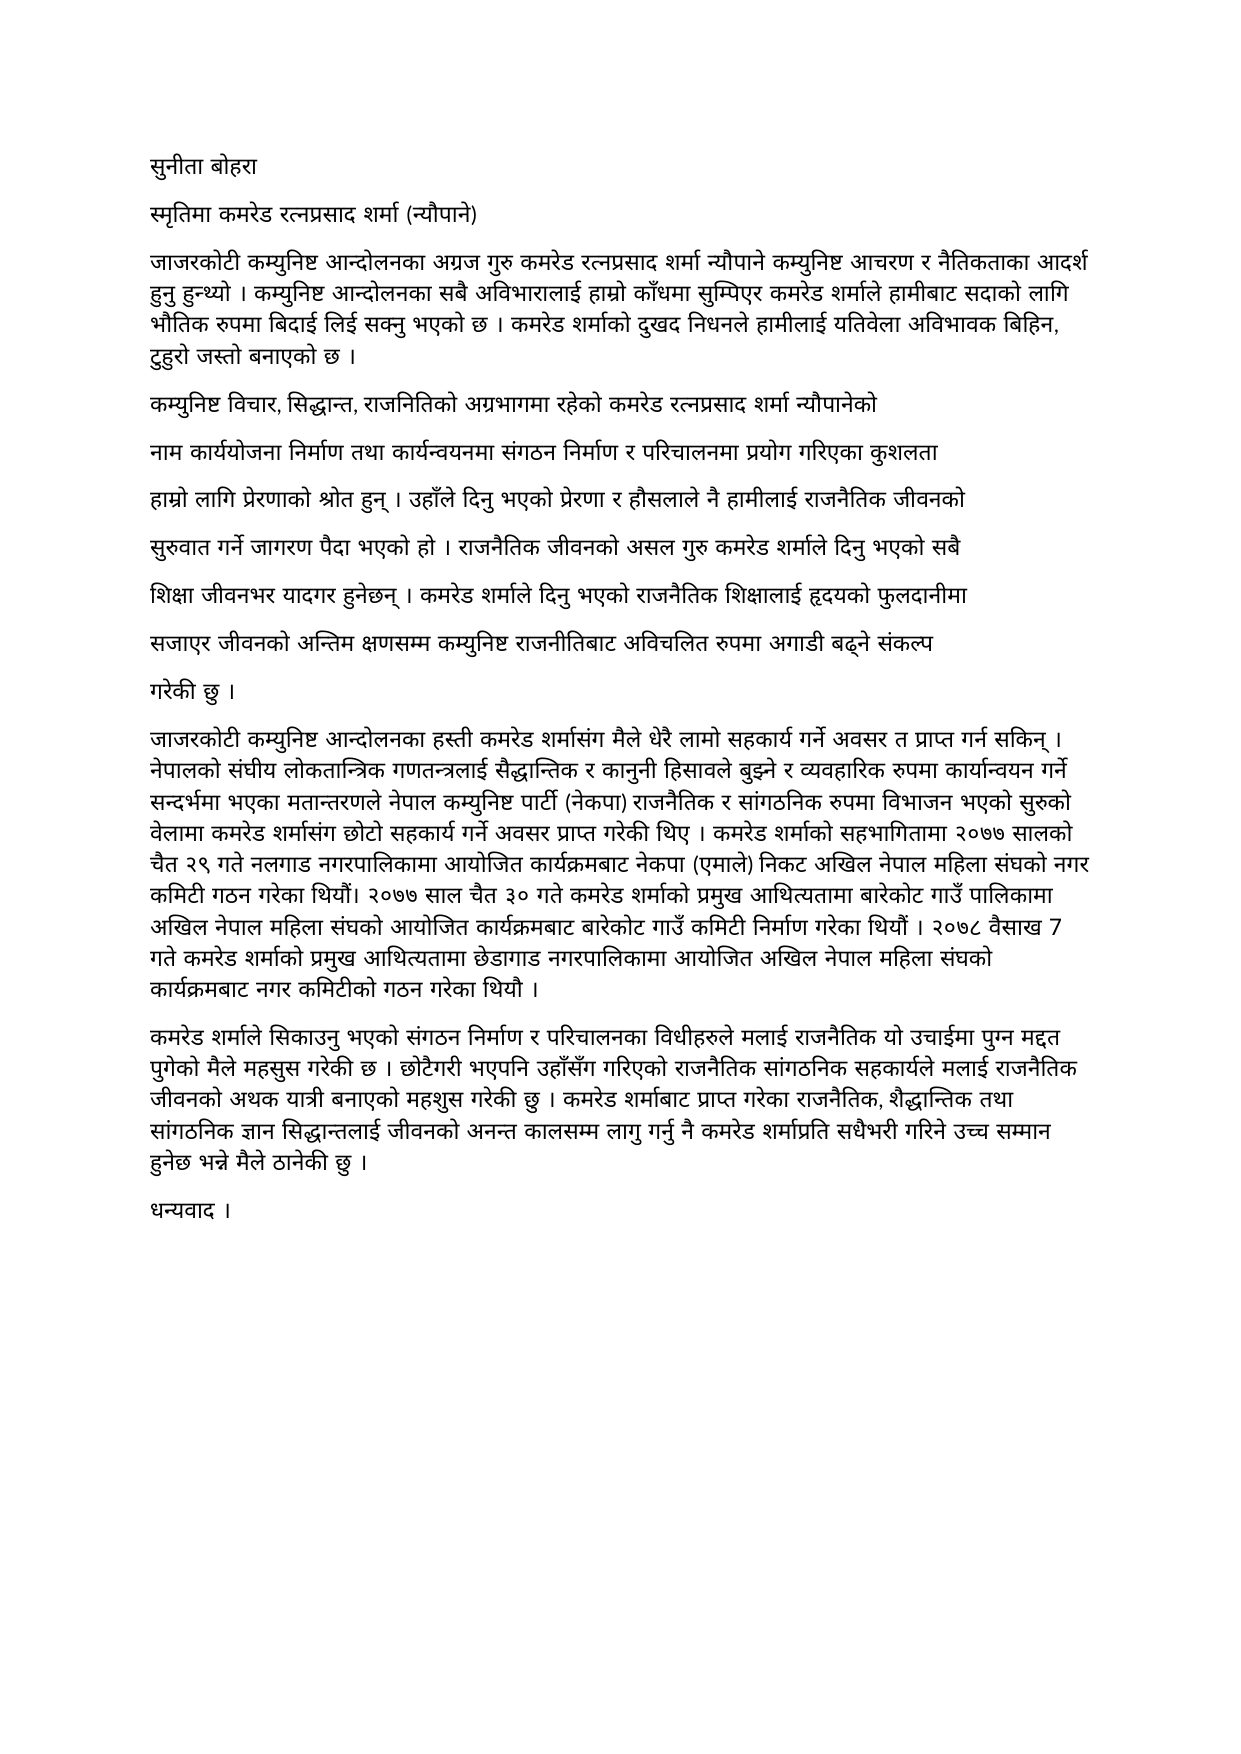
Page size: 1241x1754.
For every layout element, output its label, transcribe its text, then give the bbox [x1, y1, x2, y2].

text गरेकी छु । [150, 675, 1090, 706]
text जाजरकोटी कम्युनिष्ट आन्दोलनका अग्रज गुरु कमरेड रत्नप्रसाद शर्मा न्यौपाने कम्युनिष्ट आचरण र नैतिकताका आदर्श हुनु हुन्थ्यो । कम्युनिष्ट आन्दोलनका सबै अविभारालाई हाम्रो काँधमा सुम्पिएर कमरेड शर्माले हामीबाट सदाको लागि भौतिक रुपमा बिदाई लिई सक्नु भएको छ । कमरेड शर्माको दुखद निधनले हामीलाई यतिवेला अविभावक बिहिन, टुहुरो जस्तो बनाएको छ । [150, 246, 1090, 371]
text जाजरकोटी कम्युनिष्ट आन्दोलनका हस्ती कमरेड शर्मासंग मैले धेरै लामो सहकार्य गर्ने अवसर त प्राप्त गर्न सकिन् । नेपालको संघीय लोकतान्त्रिक गणतन्त्रलाई सैद्धान्तिक र कानुनी हिसावले बुझ्ने र व्यवहारिक रुपमा कार्यान्वयन गर्ने सन्दर्भमा भएका मतान्तरणले नेपाल कम्युनिष्ट पार्टी (नेकपा) राजनैतिक र सांगठनिक रुपमा विभाजन भएको सुरुको वेलामा कमरेड शर्मासंग छोटो सहकार्य गर्ने अवसर प्राप्त गरेकी थिए । कमरेड शर्माको सहभागितामा २०७७ सालको चैत २९ गते नलगाड नगरपालिकामा आयोजित कार्यक्रमबाट नेकपा (एमाले) निकट अखिल नेपाल महिला संघको नगर कमिटी गठन गरेका थियौं। २०७७ साल चैत ३० गते कमरेड शर्माको प्रमुख आथित्यतामा बारेकोट गाउँ पालिकामा अखिल नेपाल महिला संघको आयोजित कार्यक्रमबाट बारेकोट गाउँ कमिटी निर्माण गरेका थियौं । २०७८ वैसाख 7 गते कमरेड शर्माको प्रमुख आथित्यतामा छेडागाड नगरपालिकामा आयोजित अखिल नेपाल महिला संघको कार्यक्रमबाट नगर कमिटीको गठन गरेका थियौ । [150, 723, 1090, 1004]
text नाम कार्ययोजना निर्माण तथा कार्यन्वयनमा संगठन निर्माण र परिचालनमा प्रयोग गरिएका कुशलता [150, 435, 1090, 467]
text सजाएर जीवनको अन्तिम क्षणसम्म कम्युनिष्ट राजनीतिबाट अविचलित रुपमा अगाडी बढ्ने संकल्प [150, 627, 1090, 658]
text हाम्रो लागि प्रेरणाको श्रोत हुन् । उहाँले दिनु भएको प्रेरणा र हौसलाले नै हामीलाई राजनैतिक जीवनको [150, 483, 1090, 514]
text धन्यवाद । [150, 1194, 1090, 1225]
text स्मृतिमा कमरेड रत्नप्रसाद शर्मा (न्यौपाने) [150, 198, 1090, 229]
text कम्युनिष्ट विचार, सिद्धान्त, राजनितिको अग्रभागमा रहेको कमरेड रत्नप्रसाद शर्मा न्यौपानेको [150, 387, 1090, 419]
text सुनीता बोहरा [150, 150, 1090, 181]
text सुरुवात गर्ने जागरण पैदा भएको हो । राजनैतिक जीवनको असल गुरु कमरेड शर्माले दिनु भएको सबै [150, 531, 1090, 562]
text शिक्षा जीवनभर यादगर हुनेछन् । कमरेड शर्माले दिनु भएको राजनैतिक शिक्षालाई हृदयको फुलदानीमा [150, 579, 1090, 610]
text कमरेड शर्माले सिकाउनु भएको संगठन निर्माण र परिचालनका विधीहरुले मलाई राजनैतिक यो उचाईमा पुग्न मद्दत पुगेको मैले महसुस गरेकी छ । छोटैगरी भएपनि उहाँसँग गरिएको राजनैतिक सांगठनिक सहकार्यले मलाई राजनैतिक जीवनको अथक यात्री बनाएको महशुस गरेकी छु । कमरेड शर्माबाट प्राप्त गरेका राजनैतिक, शैद्धान्तिक तथा सांगठनिक ज्ञान सिद्धान्तलाई जीवनको अनन्त कालसम्म लागु गर्नु नै कमरेड शर्माप्रति सधैभरी गरिने उच्च सम्मान हुनेछ भन्ने मैले ठानेकी छु । [150, 1021, 1090, 1177]
